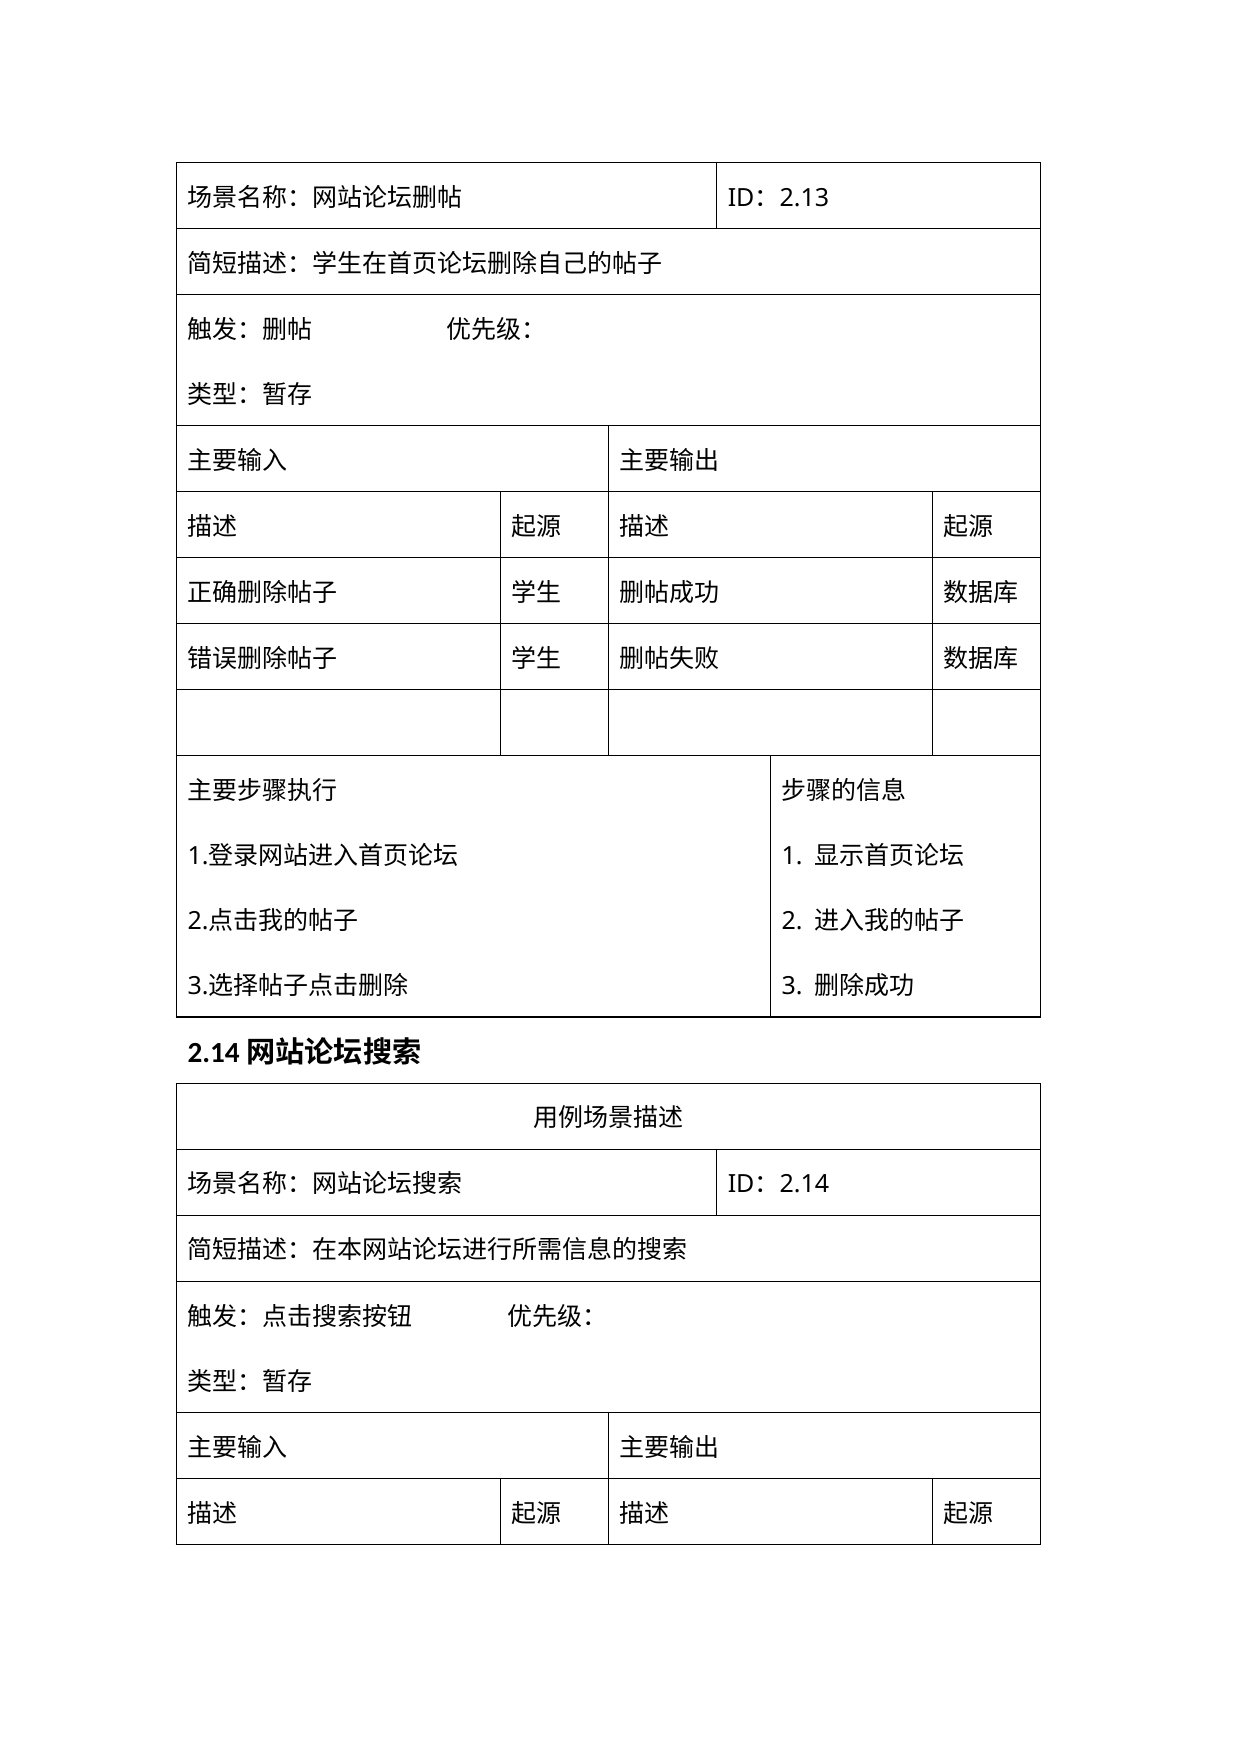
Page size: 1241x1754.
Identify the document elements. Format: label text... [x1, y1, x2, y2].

table_cell 正确删除帖子 [177, 558, 500, 623]
table_cell 简短描述：学生在首页论坛删除自己的帖子 [177, 229, 1040, 294]
table_cell 步骤的信息 显示首页论坛 进入我的帖子 删除成功 [771, 756, 1040, 1016]
table_cell 学生 [501, 624, 608, 689]
table_cell 起源 [933, 492, 1040, 557]
table_cell 场景名称：网站论坛删帖 [177, 163, 716, 228]
table_cell 主要输入 [177, 1413, 608, 1478]
table_cell 主要输出 [609, 1413, 1040, 1478]
table_cell 起源 [501, 1479, 608, 1544]
table_cell 数据库 [933, 558, 1040, 623]
table_cell [177, 690, 500, 755]
table_cell 学生 [501, 558, 608, 623]
table_cell 场景名称：网站论坛搜索 [177, 1150, 716, 1214]
table_cell ID：2.13 [717, 163, 1040, 228]
table_cell 起源 [501, 492, 608, 557]
table_cell 数据库 [933, 624, 1040, 689]
table_cell 描述 [177, 1479, 500, 1544]
table_cell 描述 [609, 492, 932, 557]
table_cell 主要输出 [609, 426, 1040, 491]
table_cell 起源 [933, 1479, 1040, 1544]
table_cell [501, 690, 608, 755]
table_cell 触发：点击搜索按钮 优先级： 类型：暂存 [177, 1282, 1040, 1412]
table_cell 描述 [177, 492, 500, 557]
text 2.14 网站论坛搜索 [187, 1017, 1053, 1082]
table_cell [609, 690, 932, 755]
table_cell 删帖失败 [609, 624, 932, 689]
table_cell 主要步骤执行 1.登录网站进入首页论坛 2.点击我的帖子 3.选择帖子点击删除 [177, 756, 770, 1016]
table_cell 错误删除帖子 [177, 624, 500, 689]
table_cell 删帖成功 [609, 558, 932, 623]
table_cell [933, 690, 1040, 755]
table_cell 主要输入 [177, 426, 608, 491]
table_cell 描述 [609, 1479, 932, 1544]
table_cell 简短描述：在本网站论坛进行所需信息的搜索 [177, 1216, 1040, 1281]
table_header 用例场景描述 [177, 1084, 1040, 1148]
table_cell 触发：删帖 优先级： 类型：暂存 [177, 295, 1040, 425]
table_cell ID：2.14 [717, 1150, 1040, 1214]
